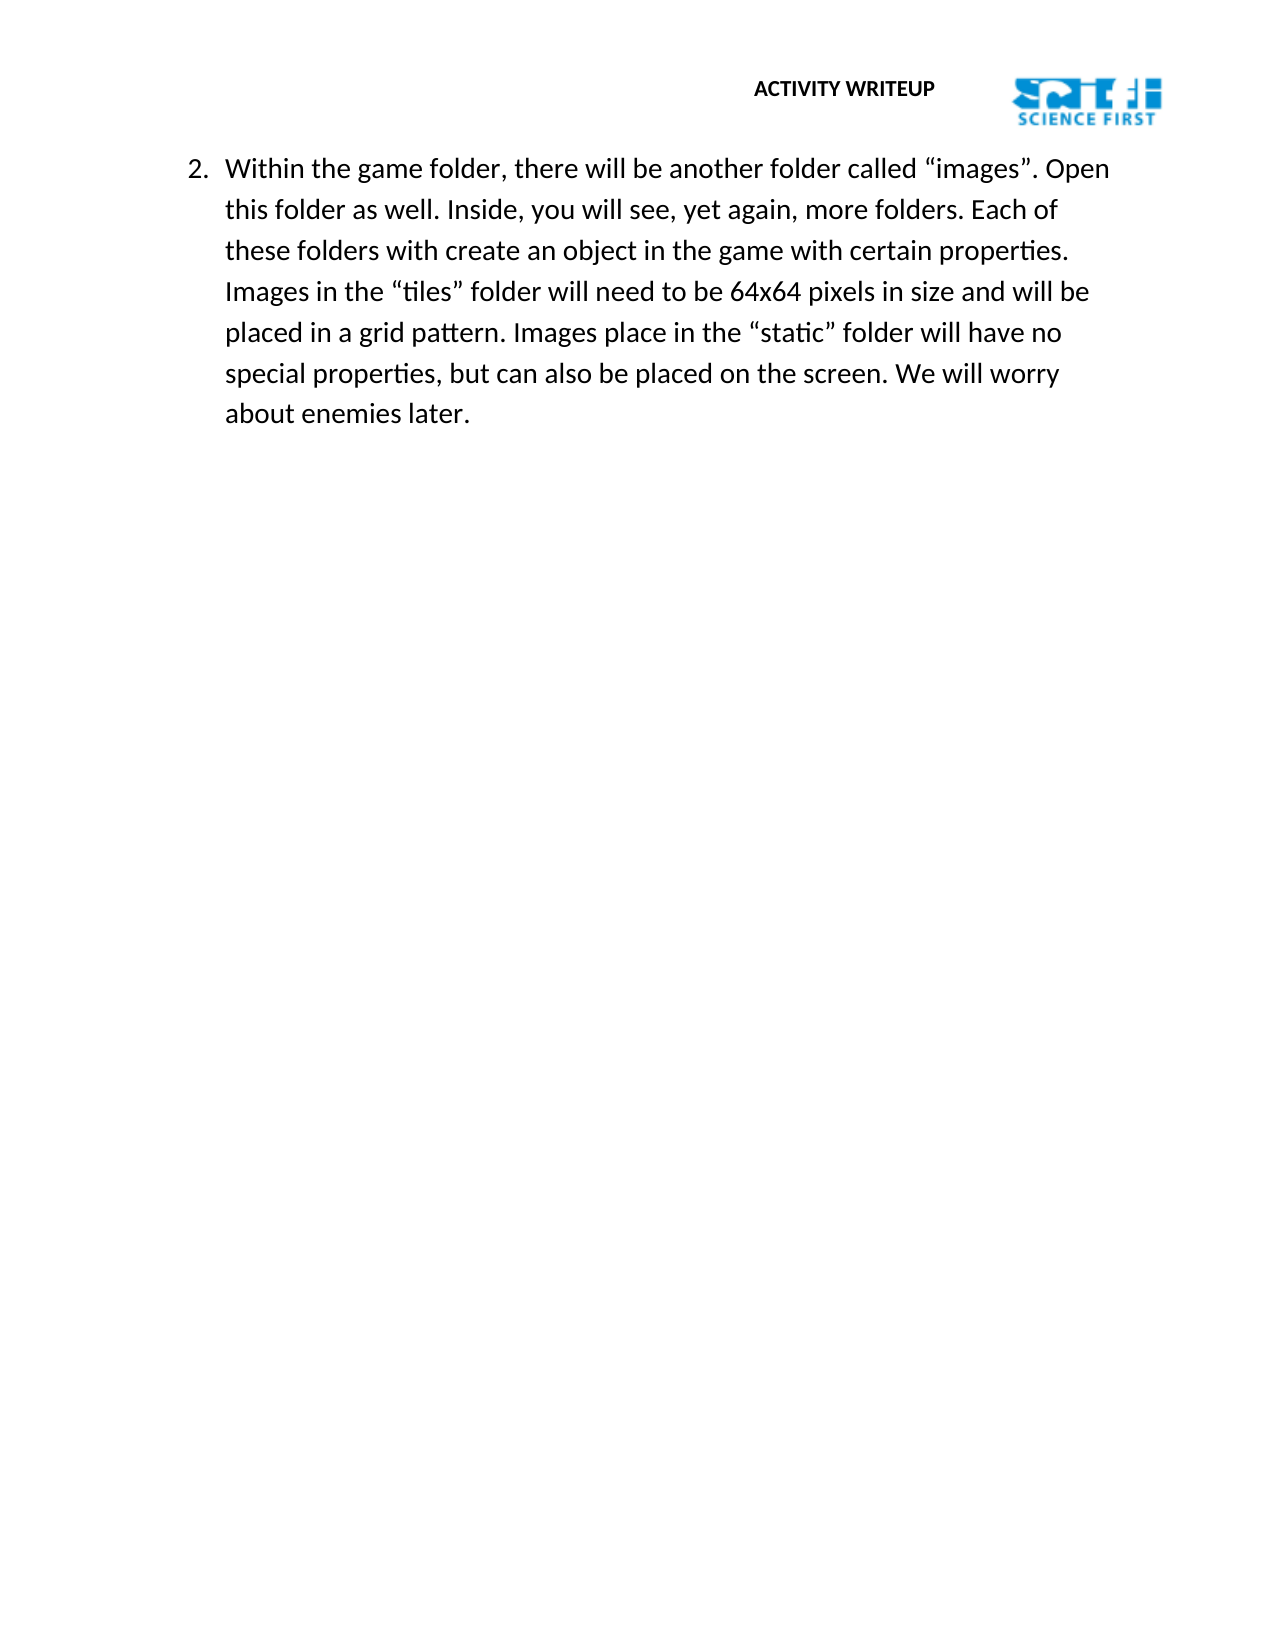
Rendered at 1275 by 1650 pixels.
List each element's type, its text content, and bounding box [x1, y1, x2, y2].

picture [1009, 64, 1163, 140]
list Within the game folder, there will be another folder called “images”. Open this folder as well. Inside, you will see, yet again, more folders. Each of these folders with create an object in the game with certain properties. Images in the “tiles” folder will need to be 64x64 pixels in size and will be placed in a grid pattern. Images place in the “static” folder will have no special properties, but can also be placed on the screen. We will worry about enemies later. [187, 150, 1125, 431]
